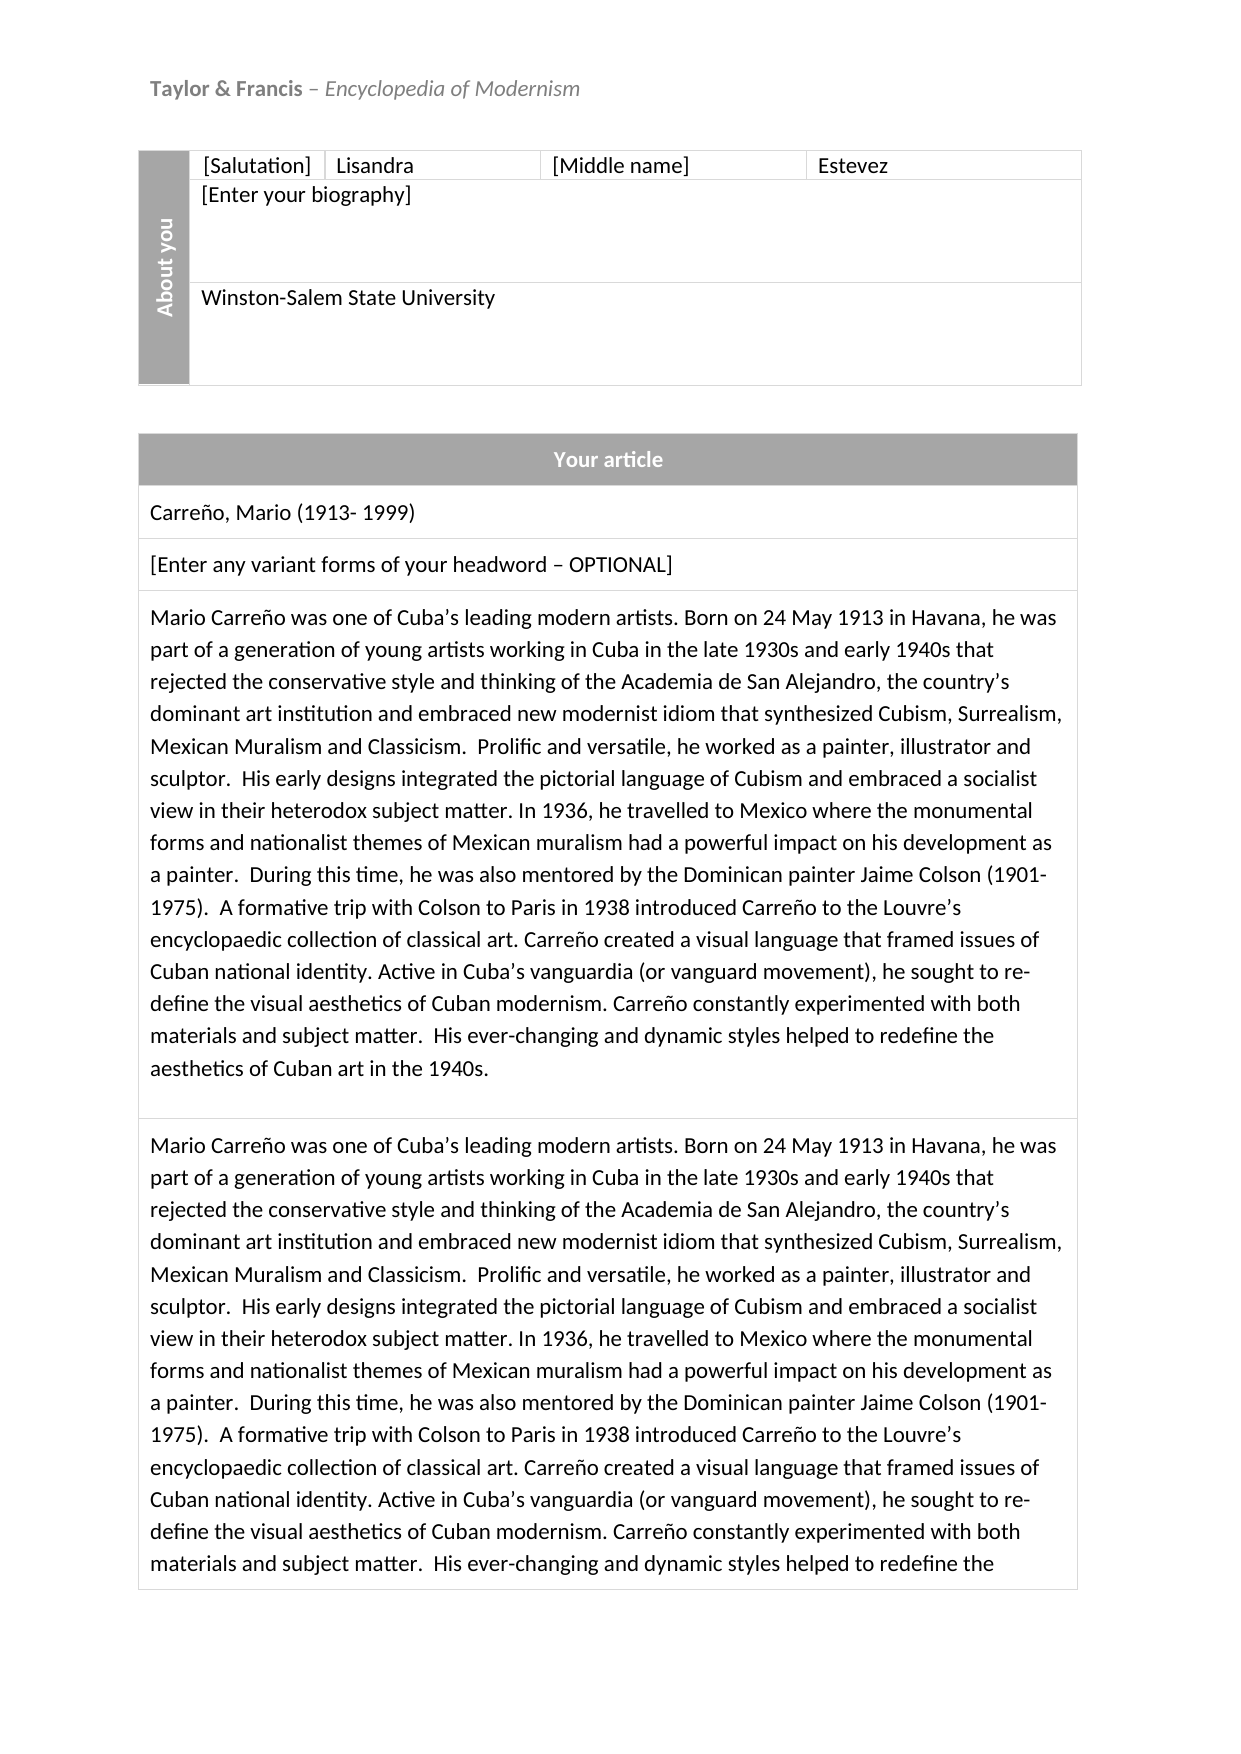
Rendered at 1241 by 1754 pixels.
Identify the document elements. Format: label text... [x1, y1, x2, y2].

table_header About you [139, 151, 189, 384]
table_header Your article [139, 434, 1077, 485]
